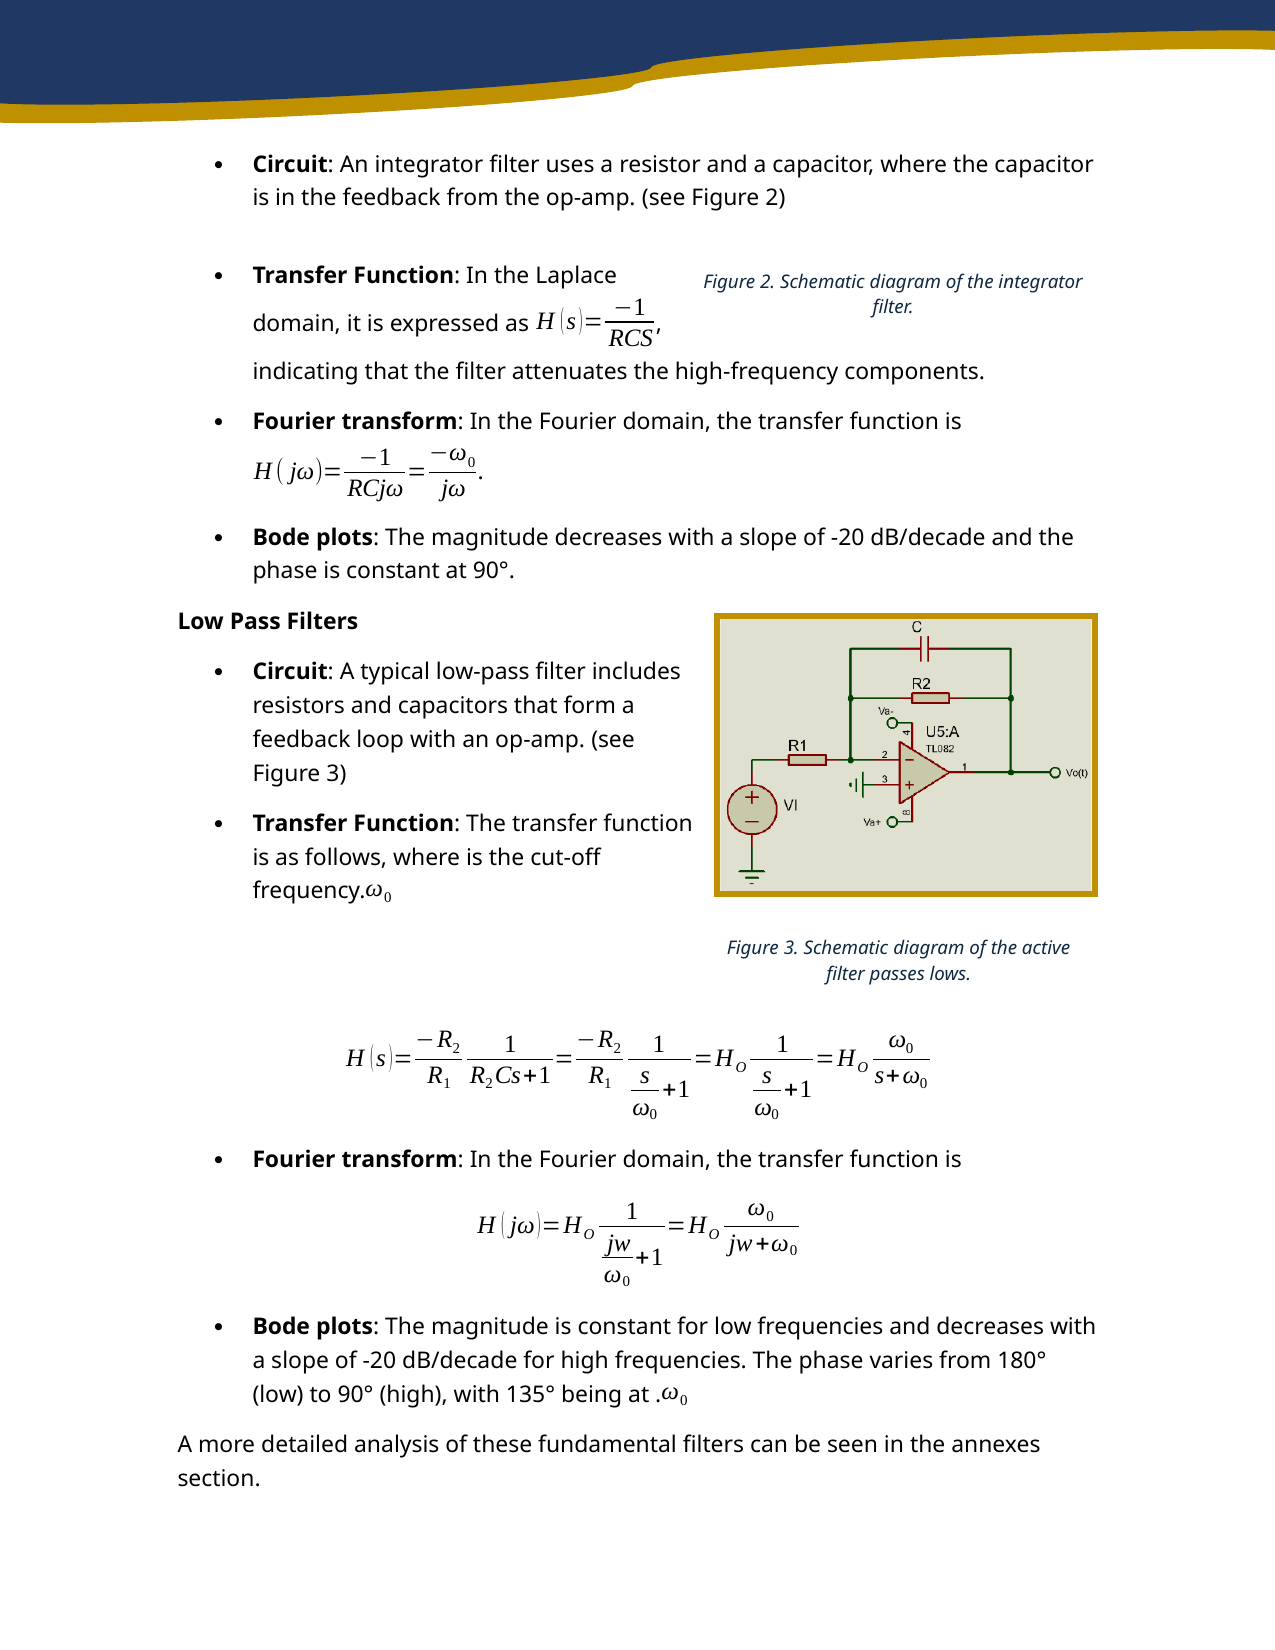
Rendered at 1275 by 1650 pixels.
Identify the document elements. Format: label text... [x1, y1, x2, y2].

list Bode plots: The magnitude decreases with a slope of -20 dB/decade and the phase is constant at 90°. [215, 521, 1098, 586]
list Bode plots: The magnitude is constant for low frequencies and decreases with a slope of -20 dB/decade for high frequencies. The phase varies from 180° (low) to 90° (high), with 135° being at . [215, 1310, 1098, 1409]
list Fourier transform: In the Fourier domain, the transfer function is [215, 1143, 1098, 1174]
picture [720, 619, 1092, 891]
list Transfer Function: The transfer function is as follows, where is the cut-off frequency. [215, 807, 1098, 906]
text A more detailed analysis of these fundamental filters can be seen in the annexes section. [177, 1428, 1098, 1493]
text Low Pass Filters [177, 605, 1098, 636]
list Fourier transform: In the Fourier domain, the transfer function is . [215, 405, 1098, 502]
list Circuit: An integrator filter uses a resistor and a capacitor, where the capacitor is in the feedback from the op-amp. (see Figure 2) [215, 148, 1098, 213]
list Circuit: A typical low-pass filter includes resistors and capacitors that form a feedback loop with an op-amp. (see Figure 3) [215, 655, 714, 788]
list Transfer Function: In the Laplace domain, it is expressed as , indicating that the filter attenuates the high-frequency components. [215, 232, 1098, 386]
